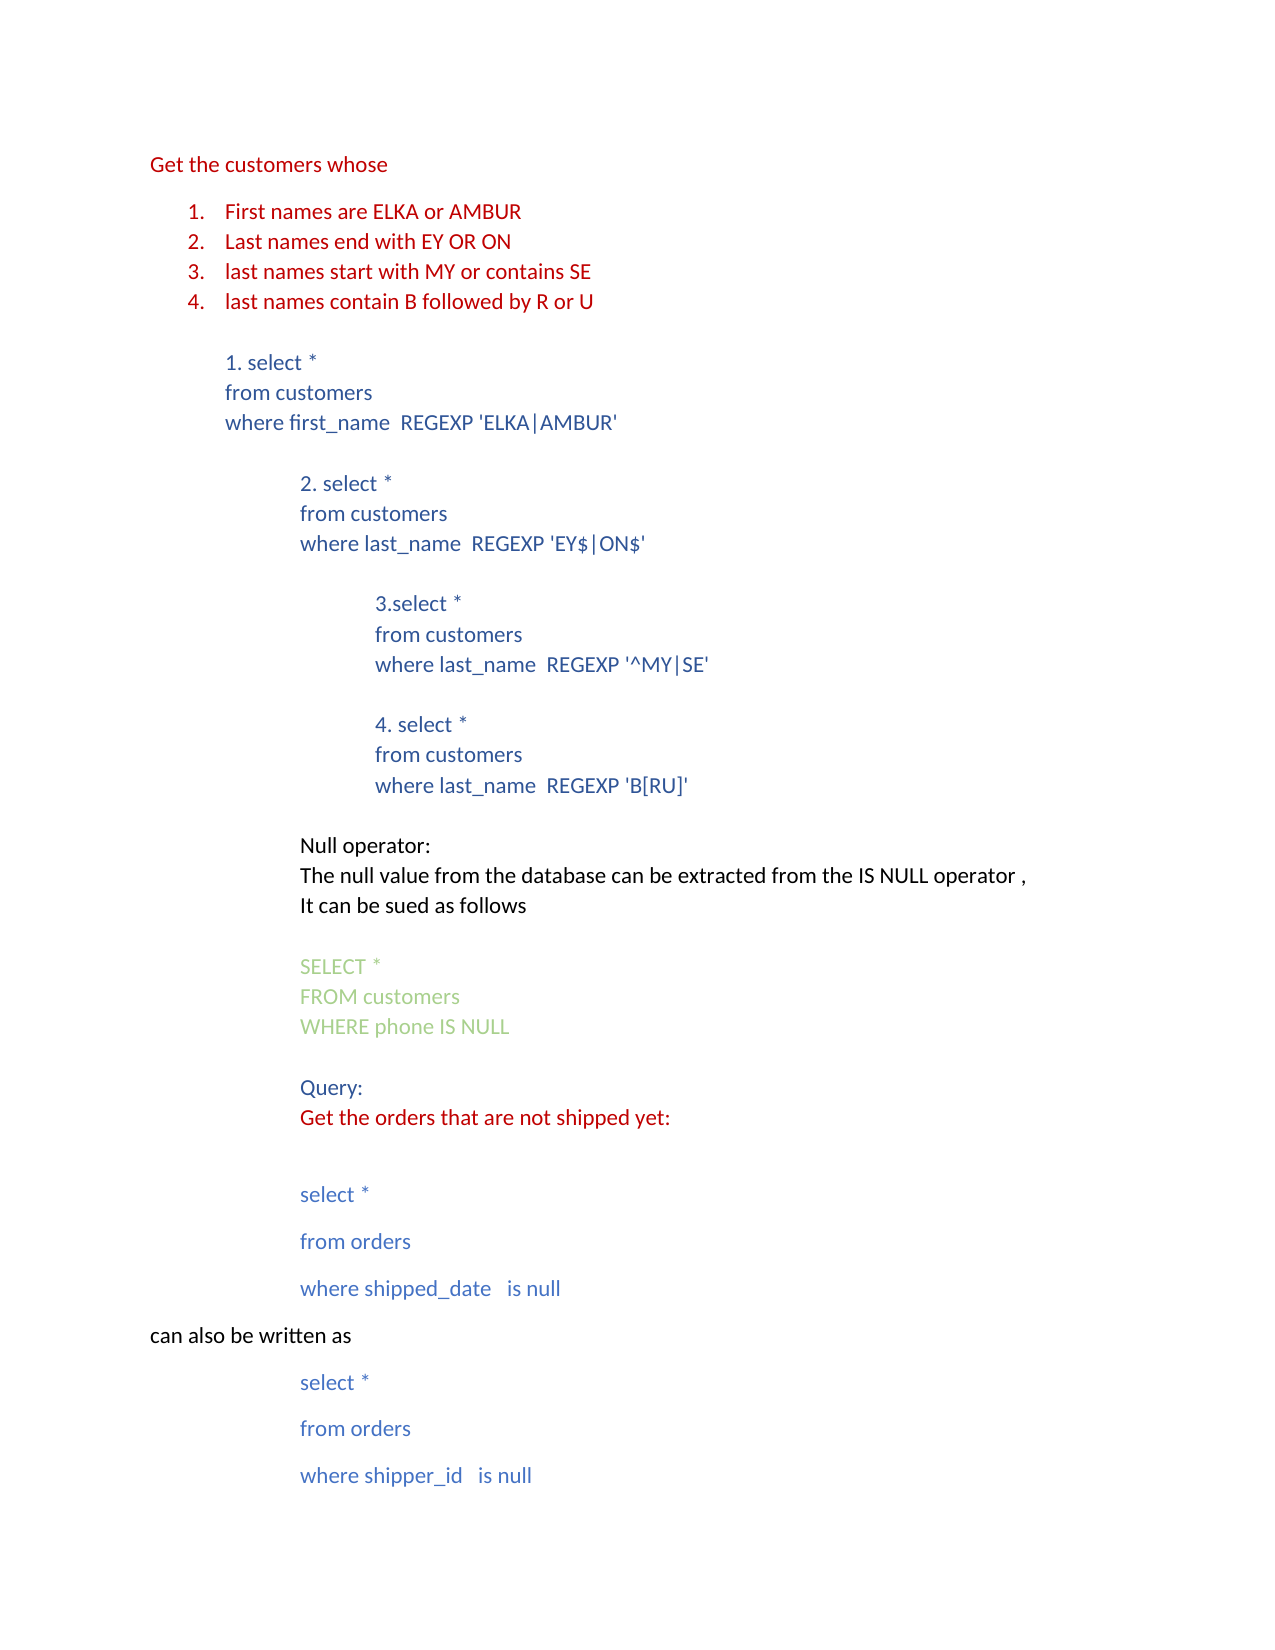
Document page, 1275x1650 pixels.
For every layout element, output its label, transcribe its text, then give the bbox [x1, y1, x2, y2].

list WHERE phone IS NULL [150, 1012, 1125, 1041]
list SELECT * [150, 952, 1125, 980]
list where last_name REGEXP '^MY|SE' [150, 650, 1125, 678]
list 1. select * [225, 348, 1125, 376]
text can also be written as [150, 1321, 1125, 1349]
list Last names end with EY OR ON [187, 227, 1125, 255]
list Null operator: [150, 831, 1125, 859]
list from customers [225, 378, 1125, 406]
list 4. select * [225, 710, 1125, 738]
list The null value from the database can be extracted from the IS NULL operator , [150, 861, 1125, 889]
list from customers [225, 620, 1125, 648]
text from orders [150, 1414, 1125, 1443]
list Get the orders that are not shipped yet: [150, 1103, 1125, 1131]
list from customers [225, 499, 1125, 527]
text select * [150, 1180, 1125, 1208]
list from customers [225, 741, 1125, 769]
list where first_name REGEXP 'ELKA|AMBUR' [150, 408, 1125, 436]
text select * [150, 1368, 1125, 1396]
list It can be sued as follows [150, 892, 1125, 920]
list last names contain B followed by R or U [187, 287, 1125, 316]
list 3.select * [225, 589, 1125, 618]
list Query: [150, 1073, 1125, 1101]
text where shipped_date is null [150, 1274, 1125, 1302]
list First names are ELKA or AMBUR [187, 197, 1125, 225]
list 2. select * [225, 469, 1125, 497]
text where shipper_id is null [150, 1461, 1125, 1489]
list FROM customers [150, 982, 1125, 1010]
text from orders [150, 1227, 1125, 1255]
list where last_name REGEXP 'EY$|ON$' [150, 529, 1125, 557]
list last names start with MY or contains SE [187, 257, 1125, 285]
text Get the customers whose [150, 150, 1125, 178]
list where last_name REGEXP 'B[RU]' [150, 771, 1125, 799]
